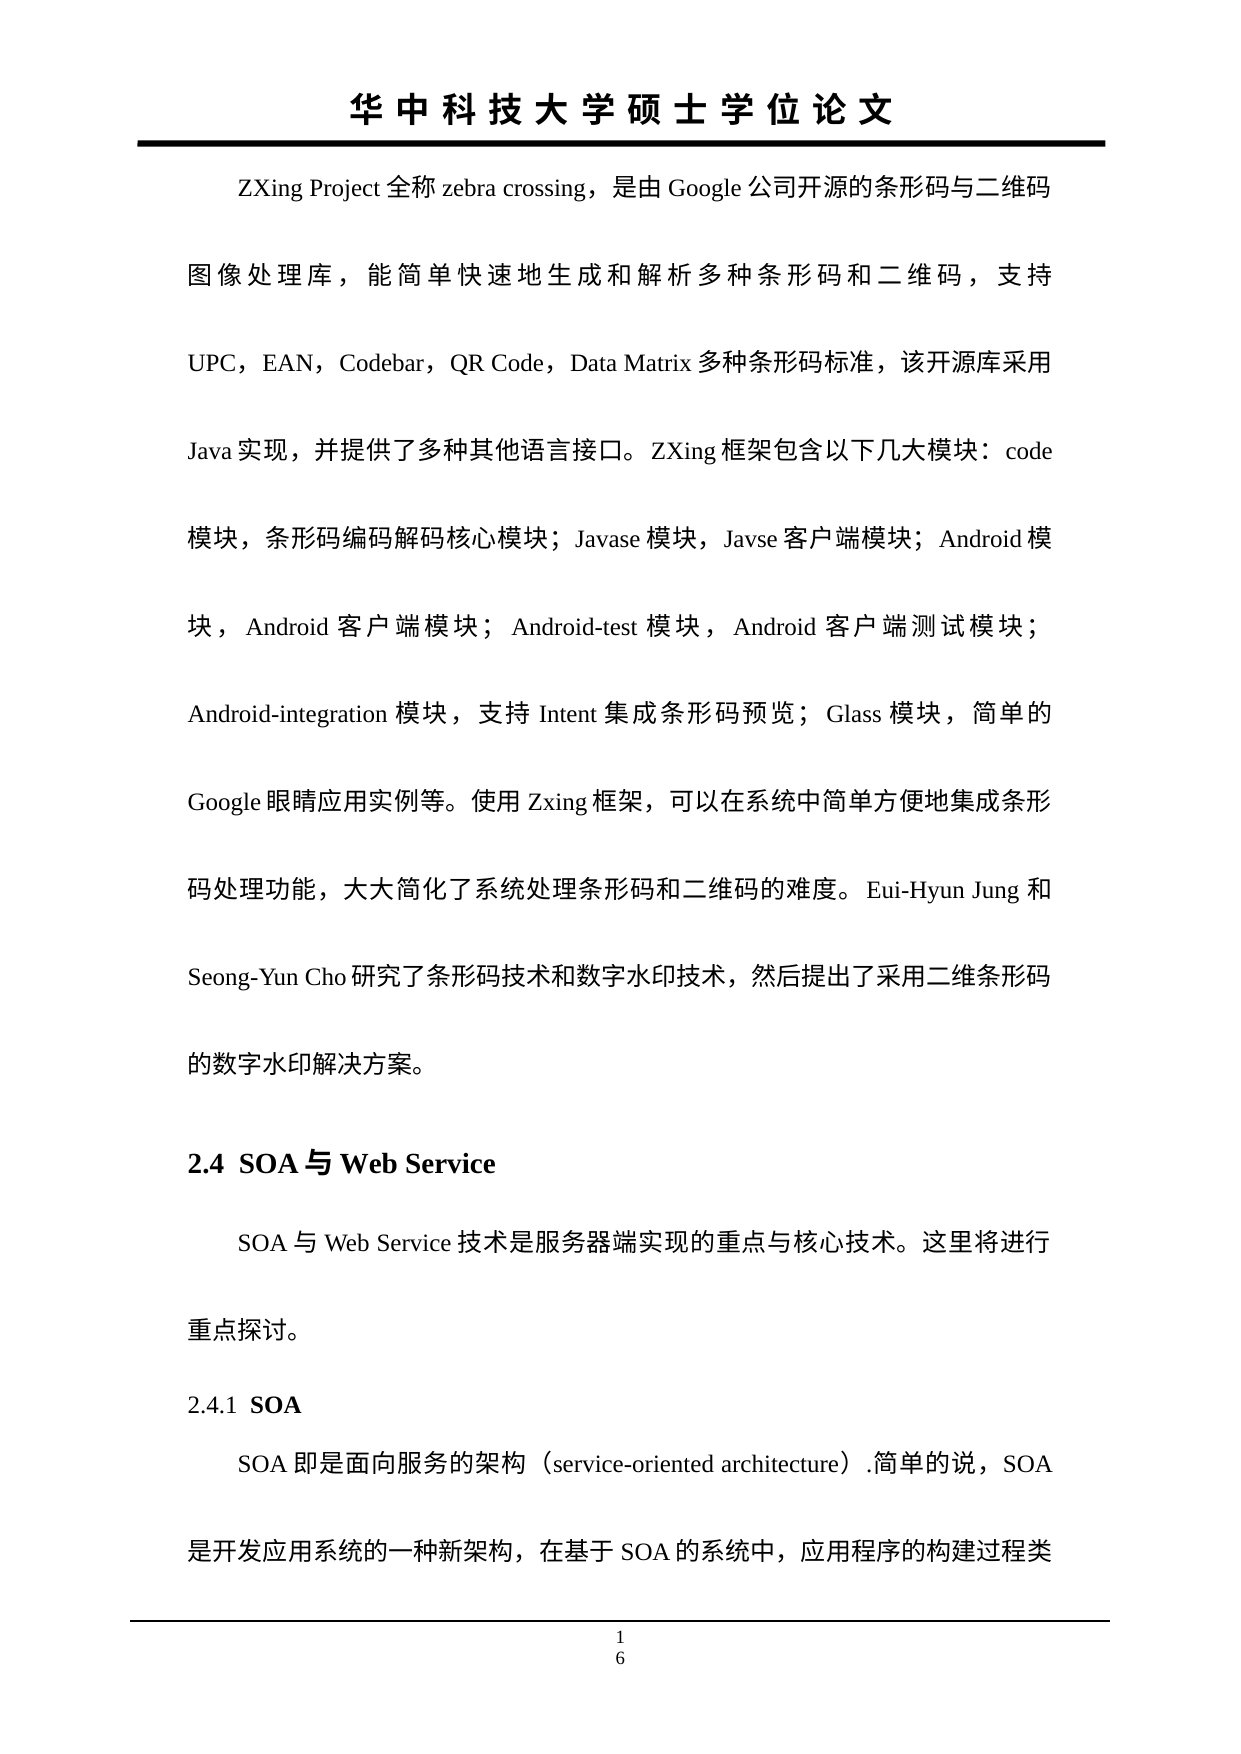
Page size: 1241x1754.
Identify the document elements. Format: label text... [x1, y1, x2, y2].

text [187, 1429, 1053, 1582]
text ZXing Project全称zebra crossing，是由Google公司开源的条形码与二维码图像处理库，能简单快速地生成和解析多种条形码和二维码，支持UPC，EAN，Codebar，QR Code，Data Matrix多种条形码标准，该开源库采用Java实现，并提供了多种其他语言接口。ZXing框架包含以下几大模块：code模块，条形码编码解码核心模块；Javase模块，Javse客户端模块；Android模块，Android客户端模块；Android-test模块，Android客户端测试模块；Android-integration模块，支持Intent集成条形码预览；Glass模块，简单的Google眼睛应用实例等。使用Zxing框架，可以在系统中简单方便地集成条形码处理功能，大大简化了系统处理条形码和二维码的难度。Eui-Hyun Jung 和 Seong-Yun Cho研究了条形码技术和数字水印技术，然后提出了采用二维条形码的数字水印解决方案。 [187, 153, 1053, 1095]
text SOA与Web Service技术是服务器端实现的重点与核心技术。这里将进行重点探讨。 [187, 1208, 1053, 1361]
text SOA [187, 1388, 1053, 1421]
text SOA与Web Service [187, 1128, 1053, 1193]
